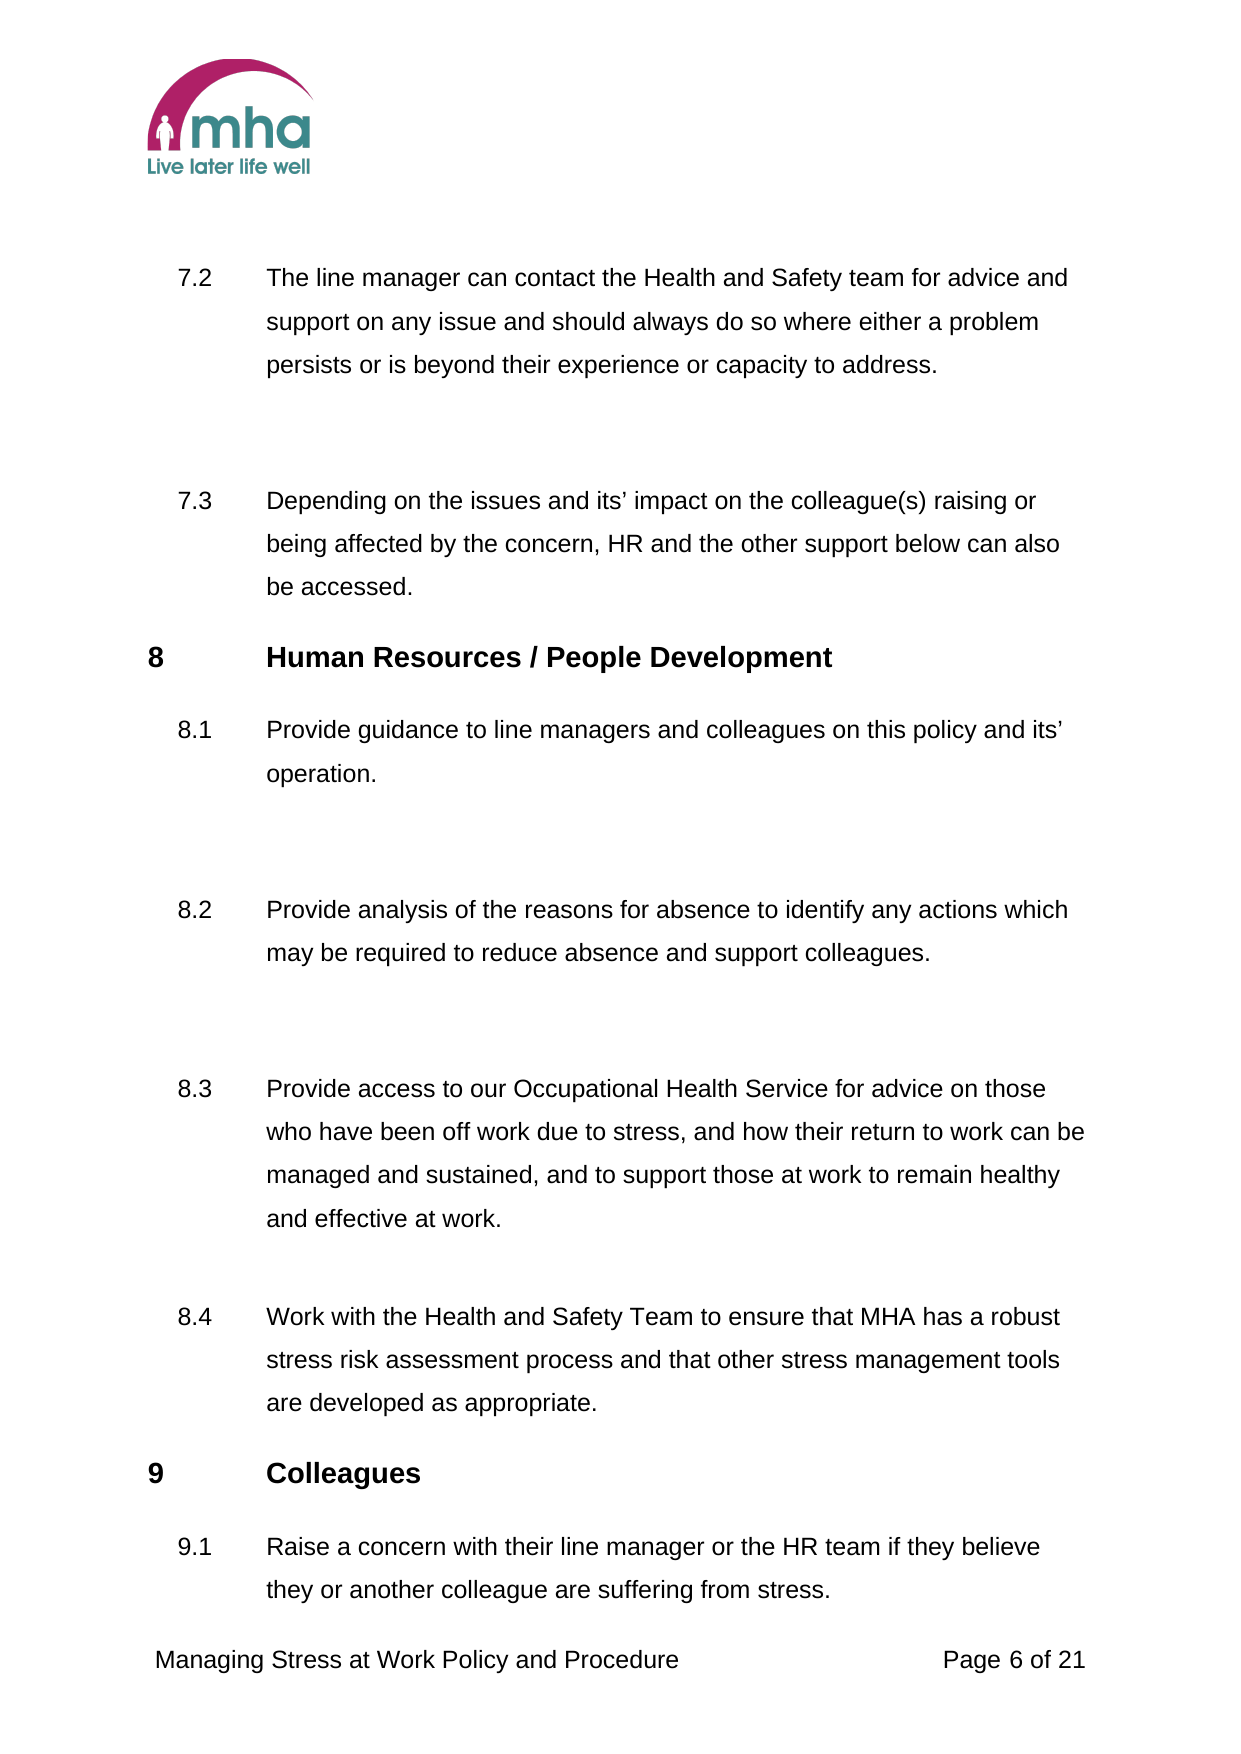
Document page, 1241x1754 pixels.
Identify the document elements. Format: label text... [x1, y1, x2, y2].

text Provide access to our Occupational Health Service for advice on those who have been off work due to stress, and how their return to work can be managed and sustained, and to support those at work to remain healthy and effective at work. [177, 1074, 1092, 1232]
text The line manager can contact the Health and Safety team for advice and support on any issue and should always do so where either a problem persists or is beyond their experience or capacity to address. [177, 263, 1092, 378]
picture [147, 59, 314, 174]
subtitle Colleagues [148, 1456, 1092, 1490]
text Work with the Health and Safety Team to ensure that MHA has a robust stress risk assessment process and that other stress management tools are developed as appropriate. [177, 1302, 1092, 1417]
text Provide guidance to line managers and colleagues on this policy and its’ operation. [177, 716, 1092, 787]
text Raise a concern with their line manager or the HR team if they believe they or another colleague are suffering from stress. [177, 1532, 1092, 1603]
subtitle Human Resources / People Development [148, 640, 1092, 674]
text Depending on the issues and its’ impact on the colleague(s) raising or being affected by the concern, HR and the other support below can also be accessed. [177, 486, 1092, 601]
text Provide analysis of the reasons for absence to identify any actions which may be required to reduce absence and support colleagues. [177, 895, 1092, 967]
